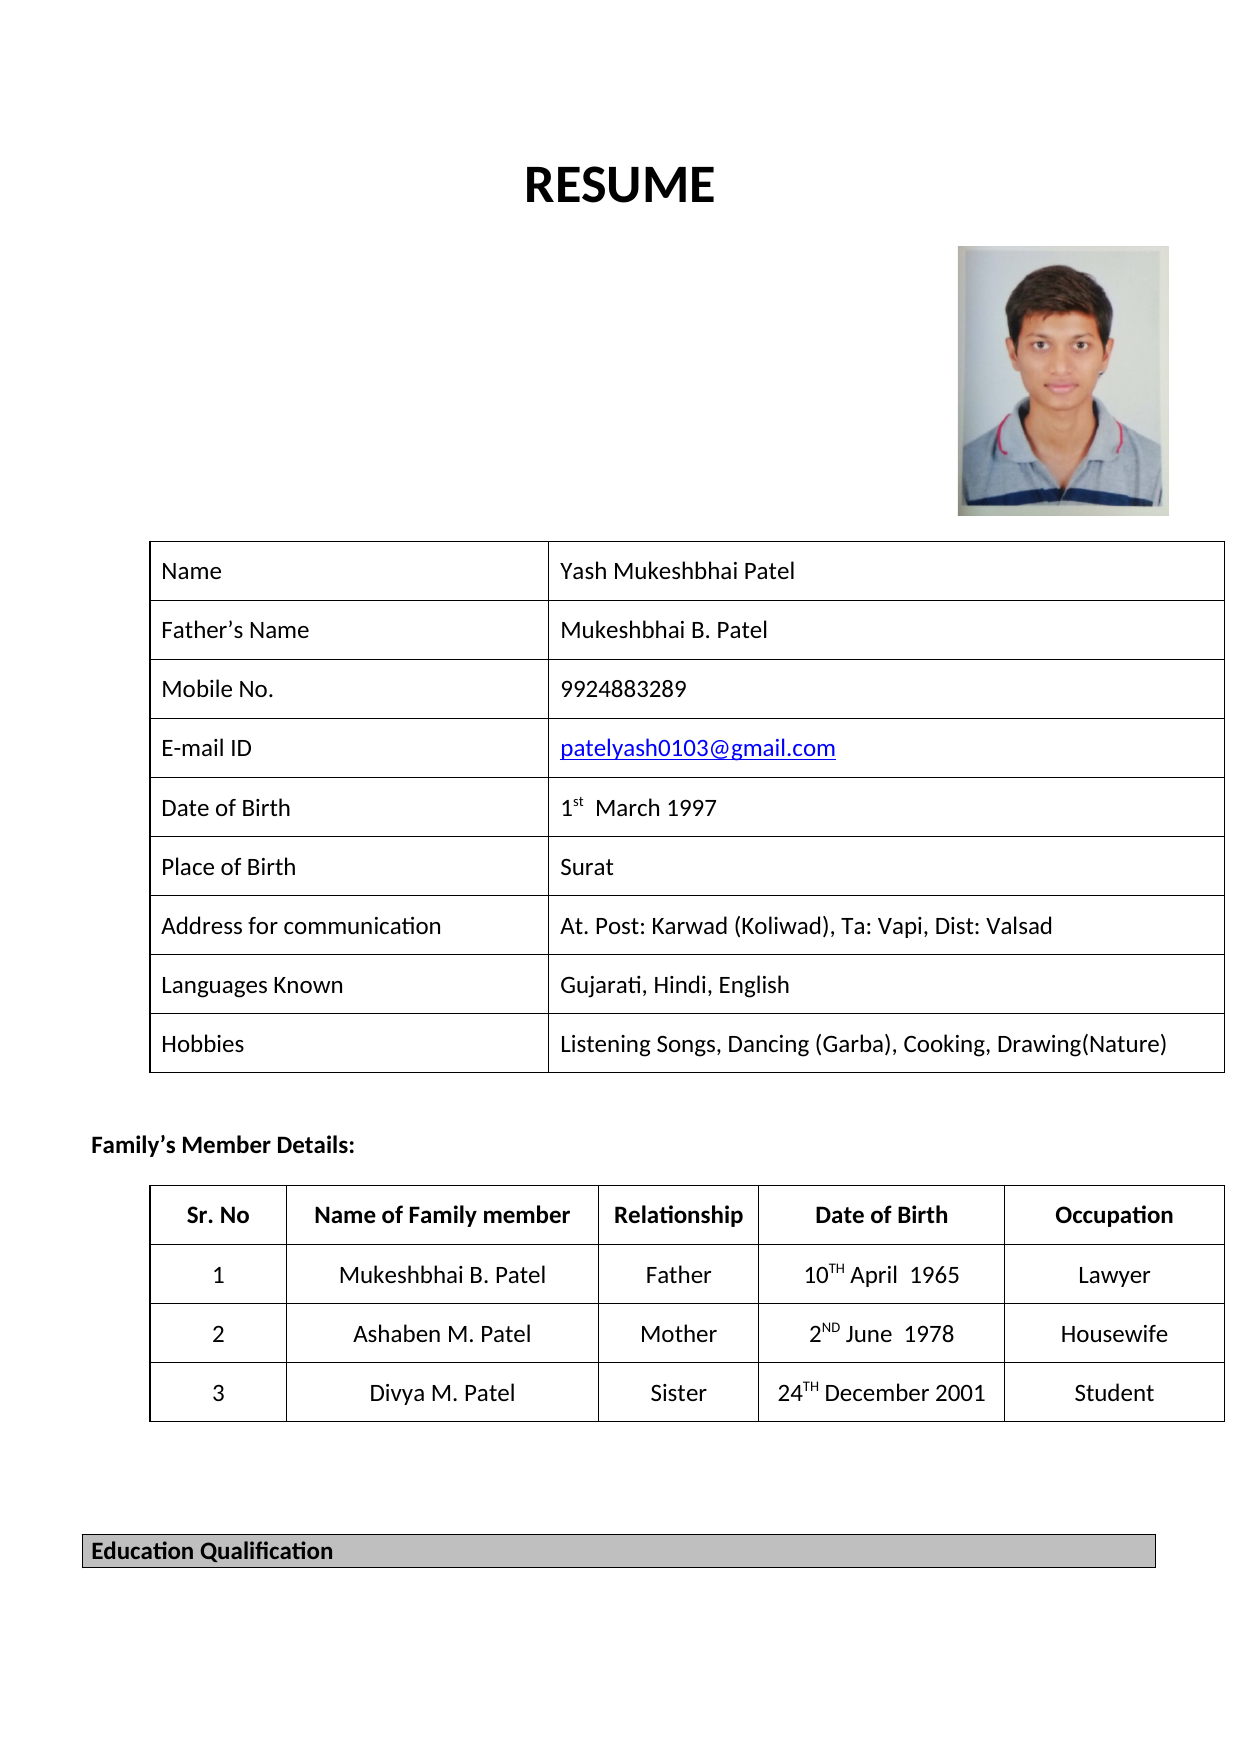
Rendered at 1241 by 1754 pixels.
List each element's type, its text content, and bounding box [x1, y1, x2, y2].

table_header Date of Birth [759, 1186, 1004, 1244]
text Family’s Member Details: [91, 1129, 1090, 1159]
table_cell Divya M. Patel [287, 1363, 598, 1421]
table_header Occupation [1005, 1186, 1224, 1244]
table_cell 3 [151, 1363, 286, 1421]
table_cell Date of Birth [151, 778, 548, 836]
table_header Relationship [599, 1186, 758, 1244]
table_cell Mobile No. [151, 660, 548, 718]
table_cell 9924883289 [549, 660, 1224, 718]
text Education Qualification [83, 1535, 1155, 1567]
table_cell Student [1005, 1363, 1224, 1421]
table_cell Listening Songs, Dancing (Garba), Cooking, Drawing(Nature) [549, 1014, 1224, 1072]
table_cell Place of Birth [151, 837, 548, 895]
table_cell Sister [599, 1363, 758, 1421]
table_cell Father [599, 1245, 758, 1303]
table_cell patelyash0103@gmail.com [549, 719, 1224, 777]
table_cell E-mail ID [151, 719, 548, 777]
table_header Name [151, 542, 548, 600]
table_cell 2 [151, 1304, 286, 1362]
table_header Sr. No [151, 1186, 286, 1244]
table_cell Surat [549, 837, 1224, 895]
table_cell Housewife [1005, 1304, 1224, 1362]
table_header Name of Family member [287, 1186, 598, 1244]
table_cell Hobbies [151, 1014, 548, 1072]
text RESUME [150, 150, 1090, 216]
table_cell Mother [599, 1304, 758, 1362]
table_cell 2ND June 1978 [759, 1304, 1004, 1362]
table_header Yash Mukeshbhai Patel [549, 542, 1224, 600]
table_cell 10TH April 1965 [759, 1245, 1004, 1303]
table_cell 1st March 1997 [549, 778, 1224, 836]
table_cell Address for communication [151, 896, 548, 954]
picture [957, 246, 1169, 516]
table_cell 24TH December 2001 [759, 1363, 1004, 1421]
table_cell Mukeshbhai B. Patel [287, 1245, 598, 1303]
table_cell Father’s Name [151, 601, 548, 659]
table_cell Lawyer [1005, 1245, 1224, 1303]
table_cell Gujarati, Hindi, English [549, 955, 1224, 1013]
table_cell At. Post: Karwad (Koliwad), Ta: Vapi, Dist: Valsad [549, 896, 1224, 954]
table_cell Ashaben M. Patel [287, 1304, 598, 1362]
table_cell Mukeshbhai B. Patel [549, 601, 1224, 659]
table_cell 1 [151, 1245, 286, 1303]
table_cell Languages Known [151, 955, 548, 1013]
